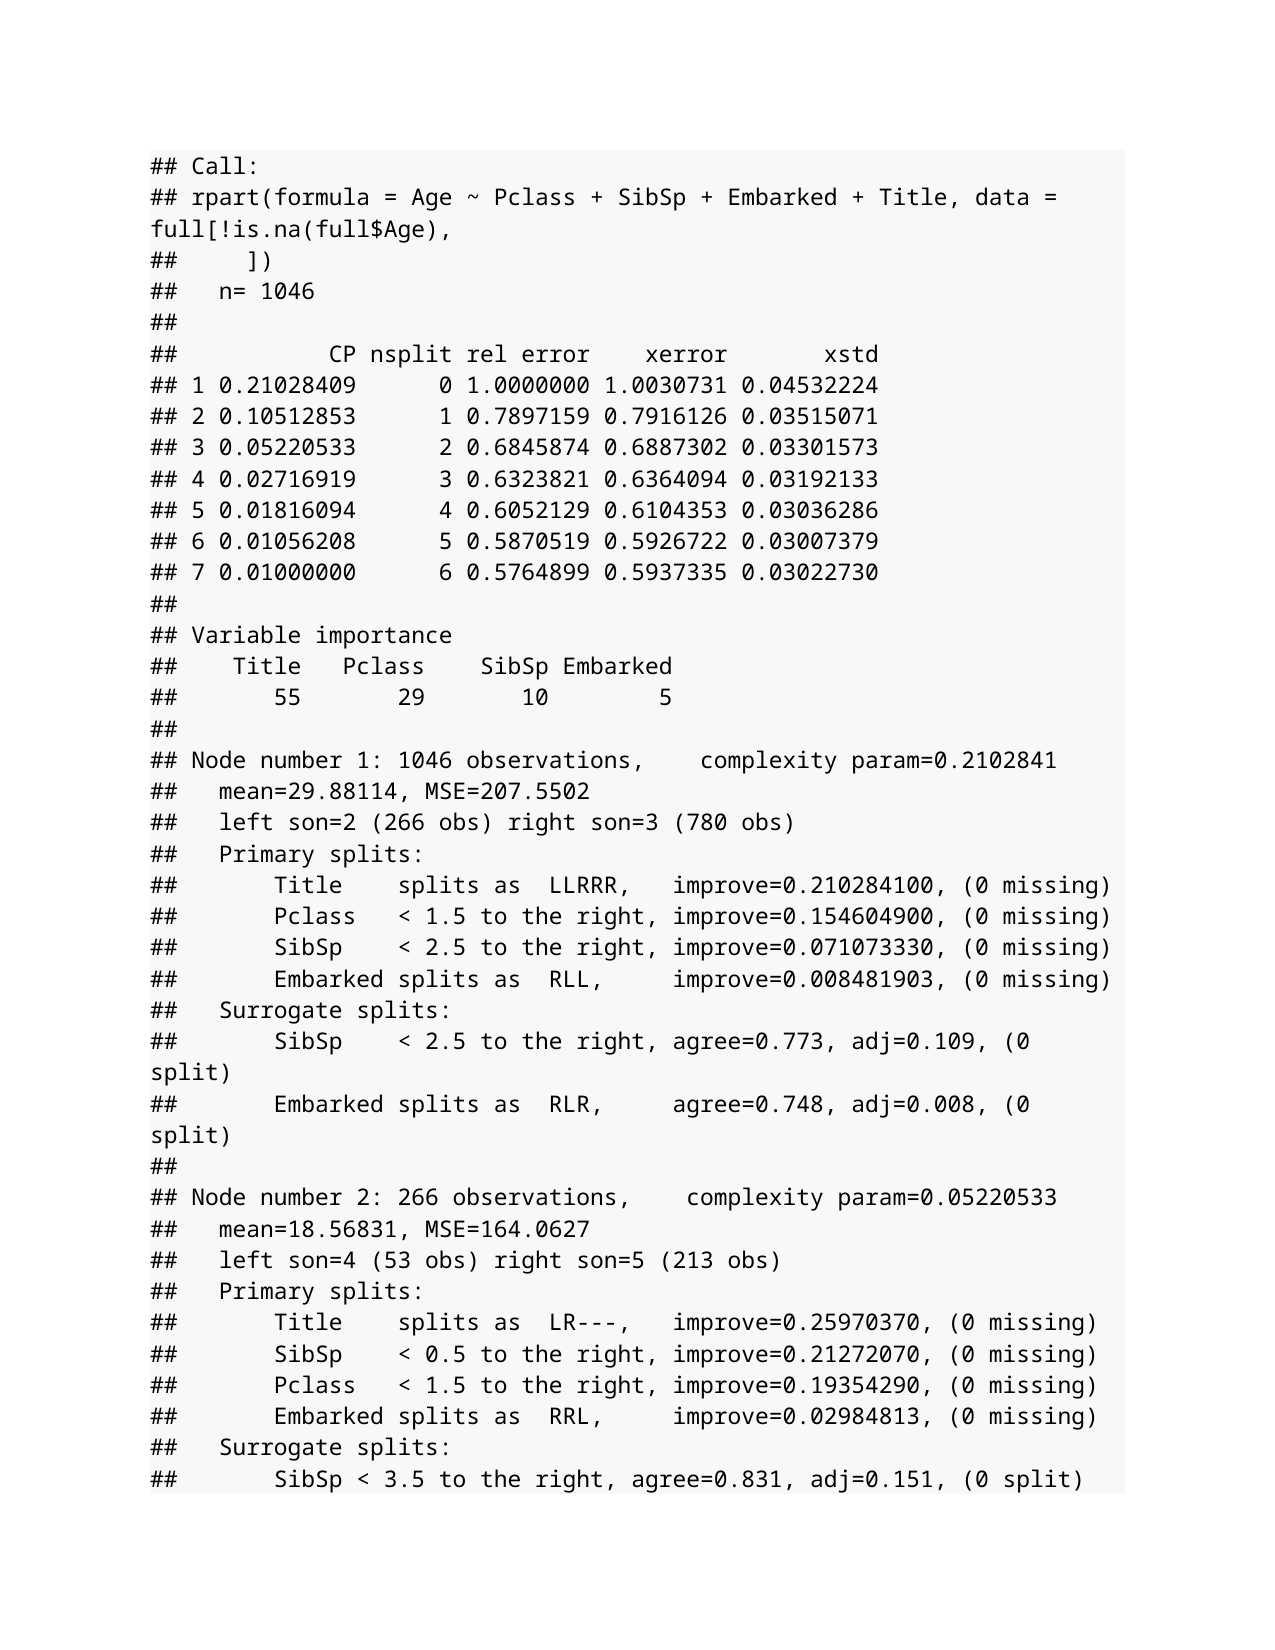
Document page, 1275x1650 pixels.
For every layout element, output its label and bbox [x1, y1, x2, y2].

text [150, 150, 1125, 1494]
